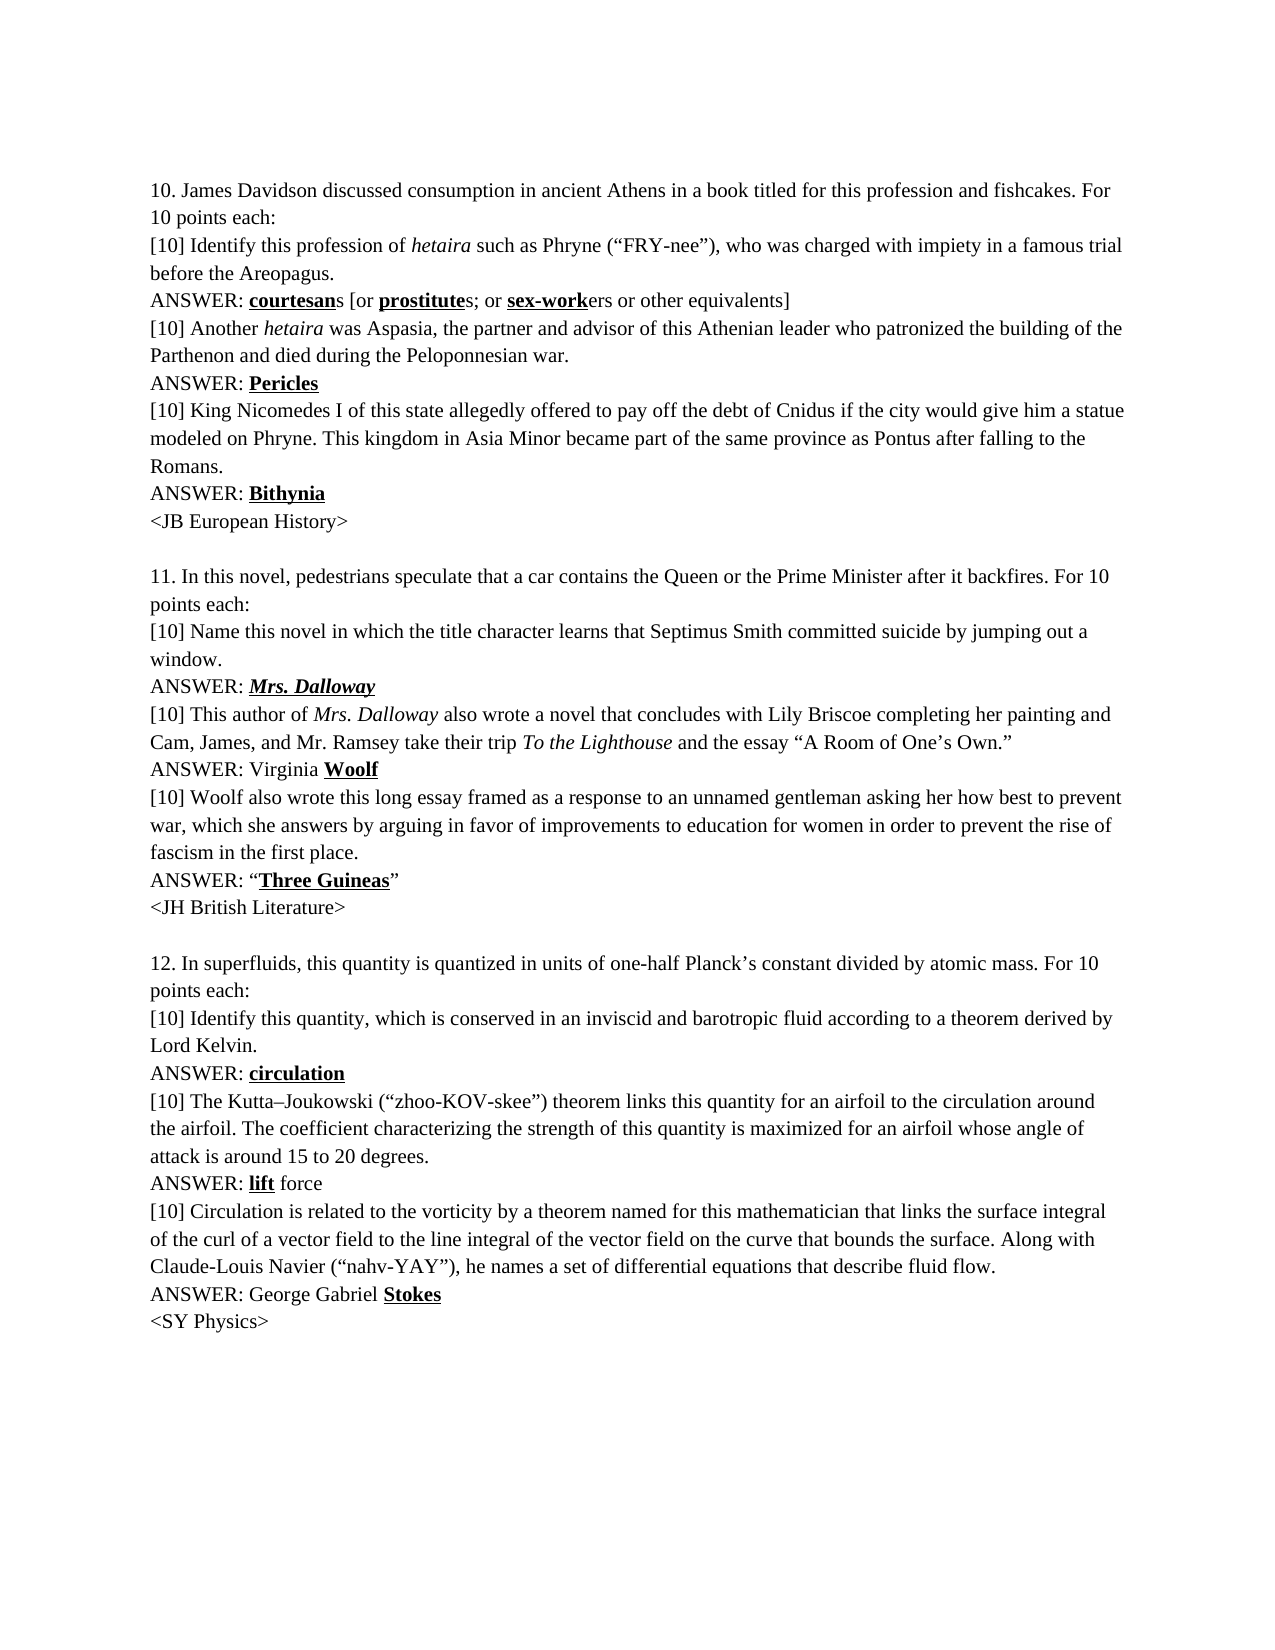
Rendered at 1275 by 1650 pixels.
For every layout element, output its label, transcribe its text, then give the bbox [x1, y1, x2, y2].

text <SY Physics> [150, 1309, 1125, 1333]
text [10] Another hetaira was Aspasia, the partner and advisor of this Athenian leader who patronized the building of the Parthenon and died during the Peloponnesian war. [150, 316, 1125, 367]
text [10] Identify this quantity, which is conserved in an inviscid and barotropic fluid according to a theorem derived by Lord Kelvin. [150, 1006, 1125, 1057]
text ANSWER: “Three Guineas” [150, 868, 1125, 892]
text 11. In this novel, pedestrians speculate that a car contains the Queen or the Prime Minister after it backfires. For 10 points each: [150, 564, 1125, 616]
text [10] Woolf also wrote this long essay framed as a response to an unnamed gentleman asking her how best to prevent war, which she answers by arguing in favor of improvements to education for women in order to prevent the rise of fascism in the first place. [150, 785, 1125, 864]
text 10. James Davidson discussed consumption in ancient Athens in a book titled for this profession and fishcakes. For 10 points each: [150, 178, 1125, 229]
text ANSWER: courtesans [or prostitutes; or sex-workers or other equivalents] [150, 288, 1125, 312]
text ANSWER: circulation [150, 1061, 1125, 1085]
text ANSWER: lift force [150, 1171, 1125, 1195]
text <JH British Literature> [150, 895, 1125, 919]
text [10] Circulation is related to the vorticity by a theorem named for this mathematician that links the surface integral of the curl of a vector field to the line integral of the vector field on the curve that bounds the surface. Along with Claude-Louis Navier (“nahv-YAY”), he names a set of differential equations that describe fluid flow. [150, 1199, 1125, 1278]
text ANSWER: Bithynia [150, 481, 1125, 505]
text ANSWER: Mrs. Dalloway [150, 674, 1125, 698]
text ANSWER: George Gabriel Stokes [150, 1282, 1125, 1306]
text 12. In superfluids, this quantity is quantized in units of one-half Planck’s constant divided by atomic mass. For 10 points each: [150, 951, 1125, 1002]
text ANSWER: Pericles [150, 371, 1125, 395]
text [10] Identify this profession of hetaira such as Phryne (“FRY-nee”), who was charged with impiety in a famous trial before the Areopagus. [150, 233, 1125, 284]
text [10] Name this novel in which the title character learns that Septimus Smith committed suicide by jumping out a window. [150, 619, 1125, 671]
text <JB European History> [150, 509, 1125, 533]
text [10] King Nicomedes I of this state allegedly offered to pay off the debt of Cnidus if the city would give him a statue modeled on Phryne. This kingdom in Asia Minor became part of the same province as Pontus after falling to the Romans. [150, 398, 1125, 478]
text ANSWER: Virginia Woolf [150, 757, 1125, 781]
text [10] This author of Mrs. Dalloway also wrote a novel that concludes with Lily Briscoe completing her painting and Cam, James, and Mr. Ramsey take their trip To the Lighthouse and the essay “A Room of One’s Own.” [150, 702, 1125, 754]
text [10] The Kutta–Joukowski (“zhoo-KOV-skee”) theorem links this quantity for an airfoil to the circulation around the airfoil. The coefficient characterizing the strength of this quantity is maximized for an airfoil whose angle of attack is around 15 to 20 degrees. [150, 1088, 1125, 1168]
